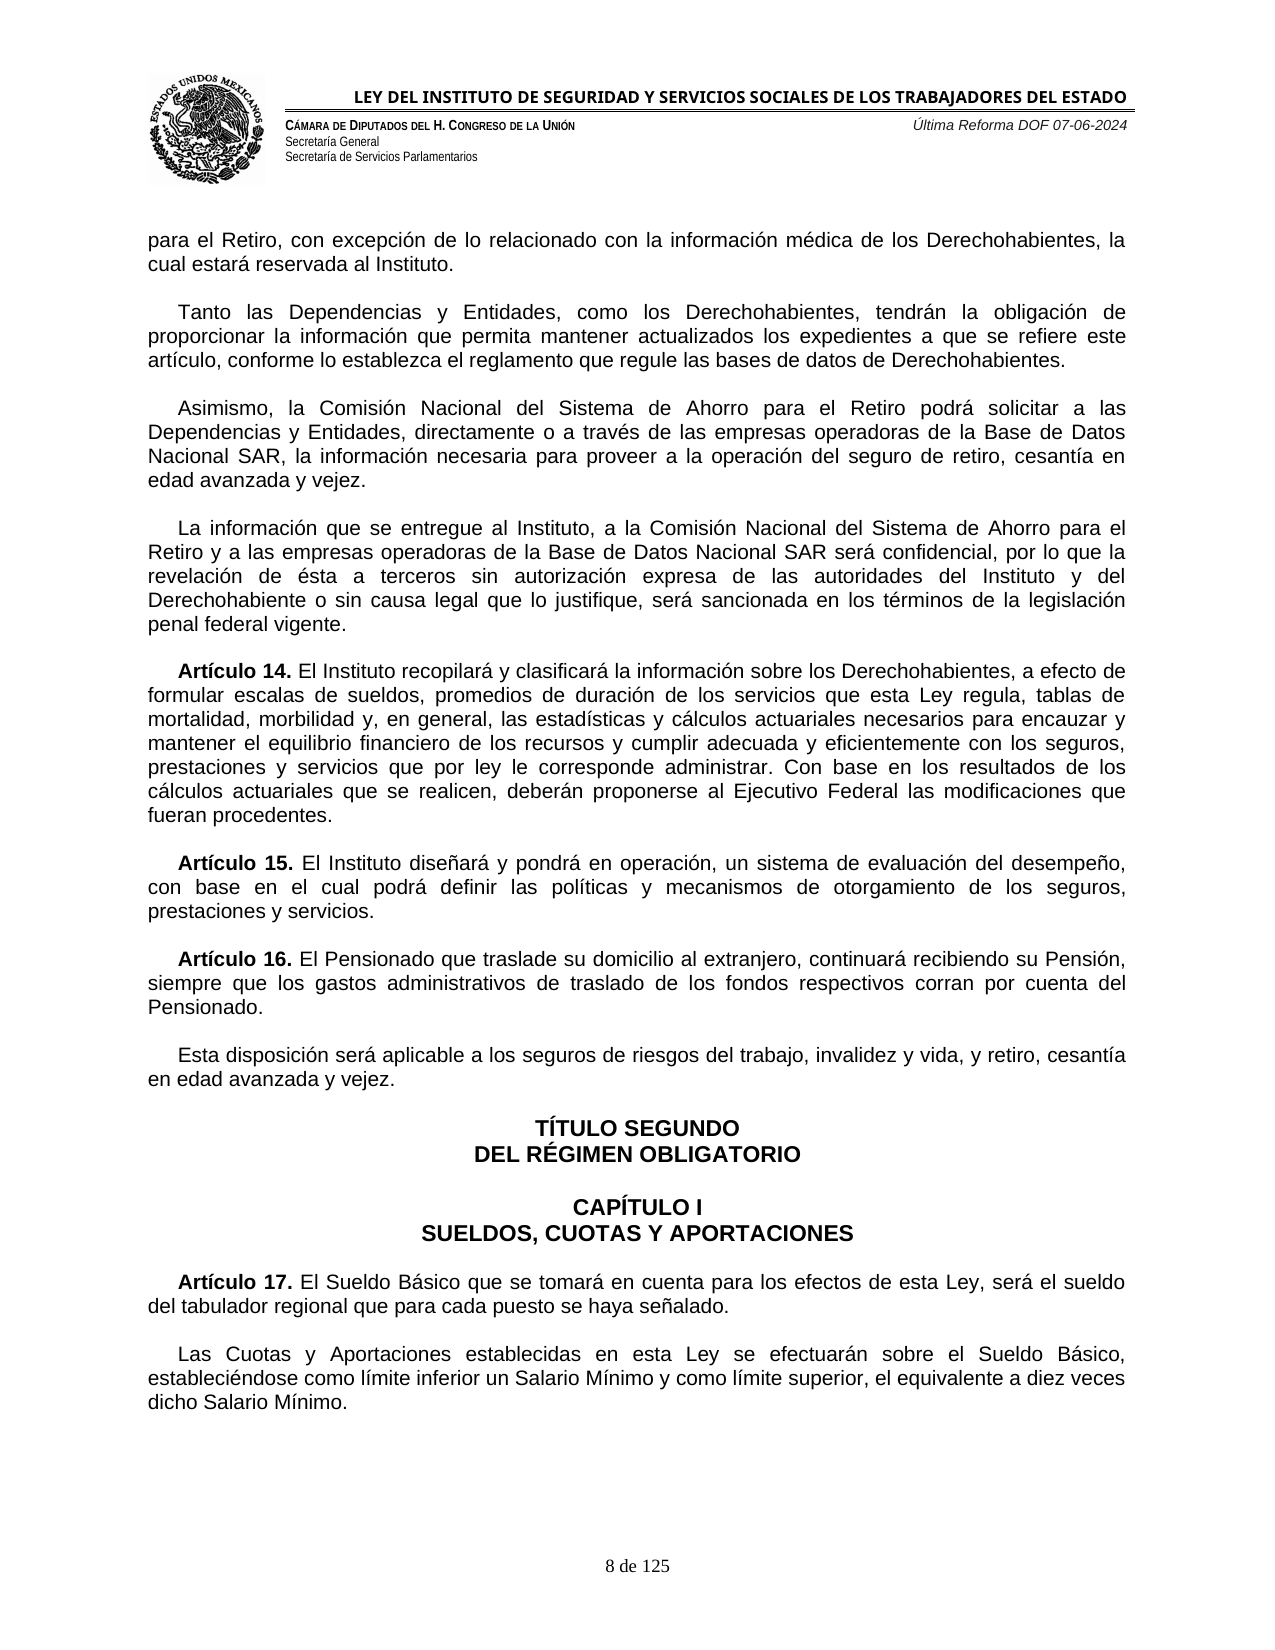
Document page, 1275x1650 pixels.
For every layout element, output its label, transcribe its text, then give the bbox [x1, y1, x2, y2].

text SUELDOS, CUOTAS Y APORTACIONES [148, 1220, 1127, 1246]
text La información que se entregue al Instituto, a la Comisión Nacional del Sistema de Ahorro para el Retiro y a las empresas operadoras de la Base de Datos Nacional SAR será confidencial, por lo que la revelación de ésta a terceros sin autorización expresa de las autoridades del Instituto y del Derechohabiente o sin causa legal que lo justifique, será sancionada en los términos de la legislación penal federal vigente. [148, 516, 1127, 635]
text TÍTULO SEGUNDO [148, 1114, 1127, 1141]
text Tanto las Dependencias y Entidades, como los Derechohabientes, tendrán la obligación de proporcionar la información que permita mantener actualizados los expedientes a que se refiere este artículo, conforme lo establezca el reglamento que regule las bases de datos de Derechohabientes. [148, 300, 1127, 372]
text Artículo 14. El Instituto recopilará y clasificará la información sobre los Derechohabientes, a efecto de formular escalas de sueldos, promedios de duración de los servicios que esta Ley regula, tablas de mortalidad, morbilidad y, en general, las estadísticas y cálculos actuariales necesarios para encauzar y mantener el equilibrio financiero de los recursos y cumplir adecuada y eficientemente con los seguros, prestaciones y servicios que por ley le corresponde administrar. Con base en los resultados de los cálculos actuariales que se realicen, deberán proponerse al Ejecutivo Federal las modificaciones que fueran procedentes. [148, 659, 1127, 827]
text Artículo 15. El Instituto diseñará y pondrá en operación, un sistema de evaluación del desempeño, con base en el cual podrá definir las políticas y mecanismos de otorgamiento de los seguros, prestaciones y servicios. [148, 851, 1127, 923]
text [148, 228, 1127, 276]
text CAPÍTULO I [148, 1193, 1127, 1220]
text Artículo 16. El Pensionado que traslade su domicilio al extranjero, continuará recibiendo su Pensión, siempre que los gastos administrativos de traslado de los fondos respectivos corran por cuenta del Pensionado. [148, 947, 1127, 1019]
text Artículo 17. El Sueldo Básico que se tomará en cuenta para los efectos de esta Ley, será el sueldo del tabulador regional que para cada puesto se haya señalado. [148, 1270, 1127, 1318]
text Esta disposición será aplicable a los seguros de riesgos del trabajo, invalidez y vida, y retiro, cesantía en edad avanzada y vejez. [148, 1043, 1127, 1091]
text DEL RÉGIMEN OBLIGATORIO [148, 1141, 1127, 1167]
text Las Cuotas y Aportaciones establecidas en esta Ley se efectuarán sobre el Sueldo Básico, estableciéndose como límite inferior un Salario Mínimo y como límite superior, el equivalente a diez veces dicho Salario Mínimo. [148, 1342, 1127, 1414]
text Asimismo, la Comisión Nacional del Sistema de Ahorro para el Retiro podrá solicitar a las Dependencias y Entidades, directamente o a través de las empresas operadoras de la Base de Datos Nacional SAR, la información necesaria para proveer a la operación del seguro de retiro, cesantía en edad avanzada y vejez. [148, 396, 1127, 492]
